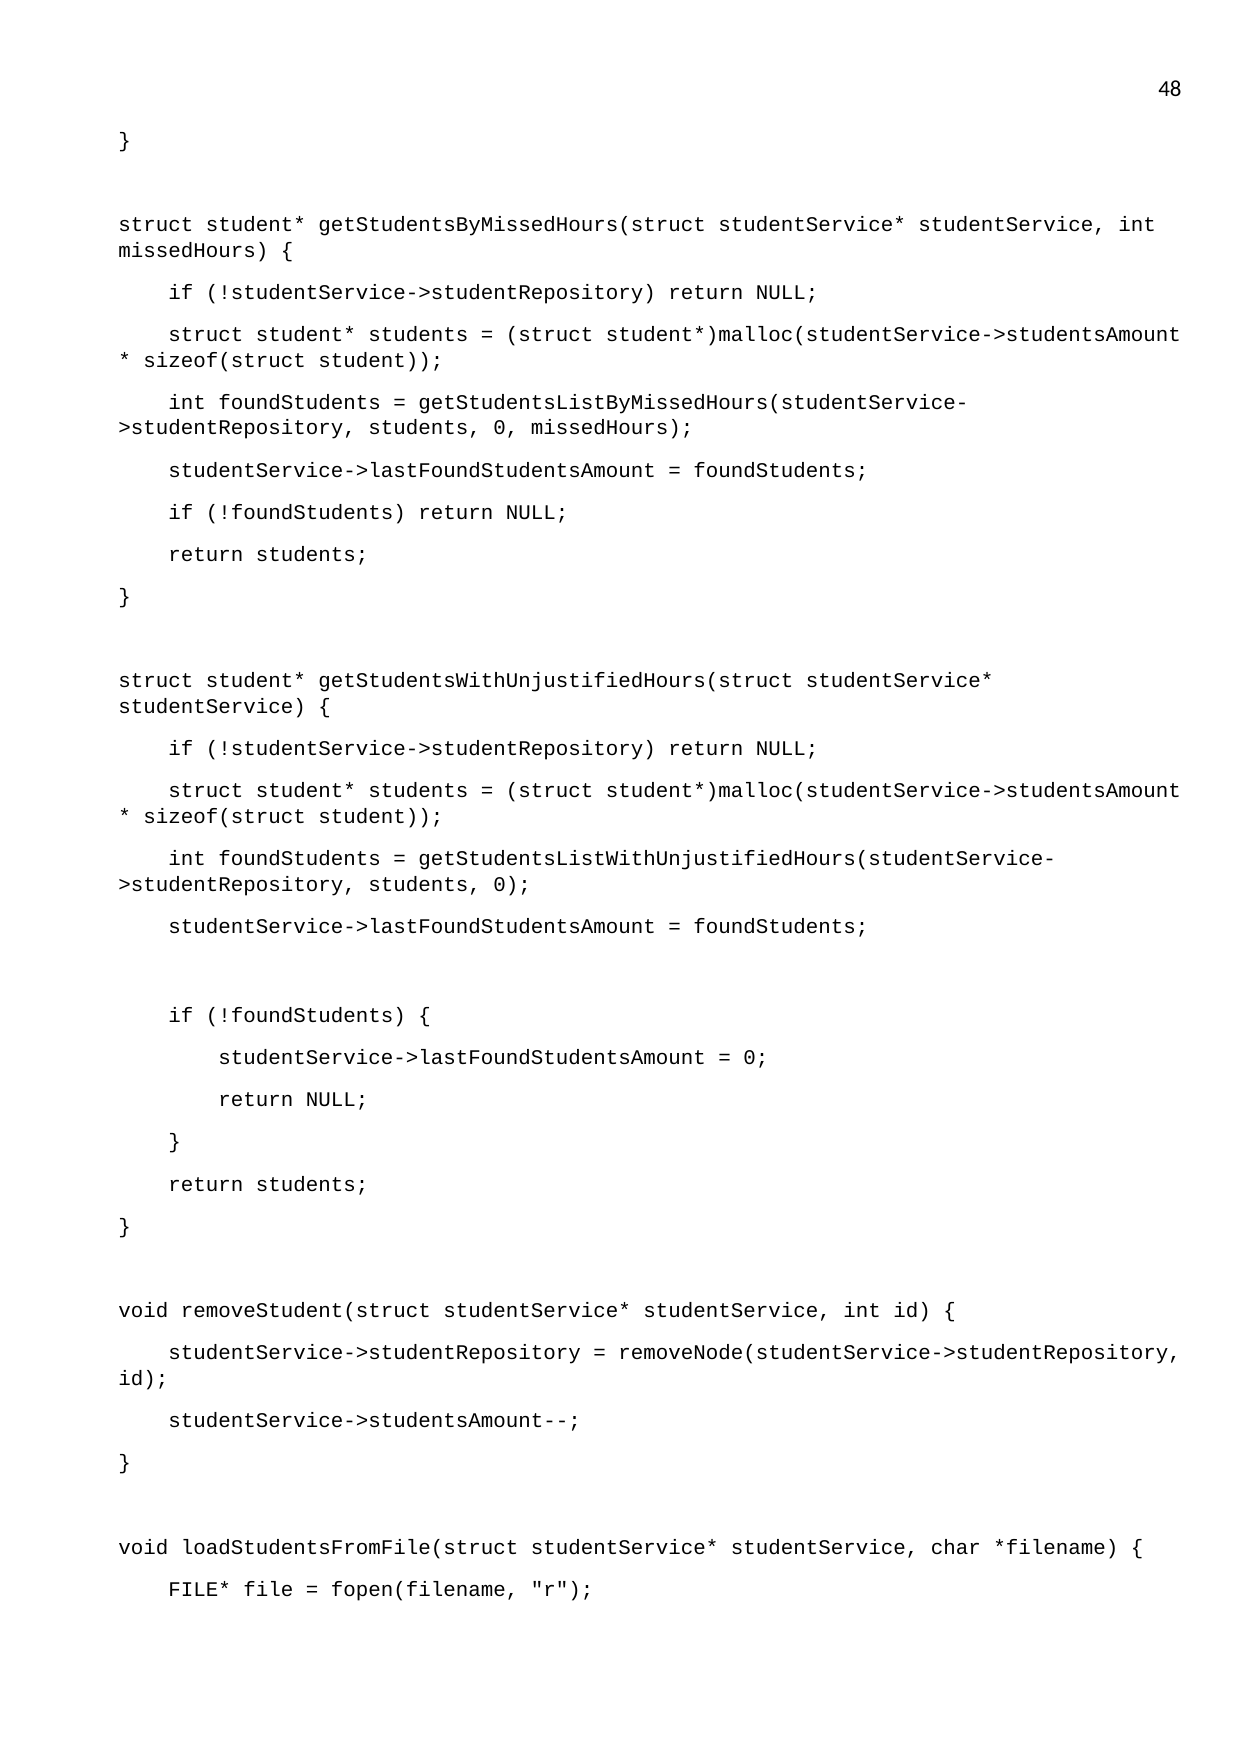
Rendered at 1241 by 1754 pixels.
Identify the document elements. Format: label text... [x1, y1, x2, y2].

text int foundStudents = getStudentsListWithUnjustifiedHours(studentService->studentRepository, students, 0); [118, 848, 1181, 897]
text if (!foundStudents) return NULL; [118, 502, 1181, 525]
text studentService->lastFoundStudentsAmount = 0; [118, 1047, 1181, 1071]
text return NULL; [118, 1089, 1181, 1113]
text if (!studentService->studentRepository) return NULL; [118, 282, 1181, 306]
text } [118, 130, 1181, 153]
text } [118, 1131, 1181, 1155]
text studentService->lastFoundStudentsAmount = foundStudents; [118, 916, 1181, 939]
text } [118, 586, 1181, 610]
text if (!foundStudents) { [118, 1005, 1181, 1028]
text if (!studentService->studentRepository) return NULL; [118, 738, 1181, 762]
text FILE* file = fopen(filename, "r"); [118, 1579, 1181, 1602]
text studentService->studentsAmount--; [118, 1410, 1181, 1434]
text studentService->lastFoundStudentsAmount = foundStudents; [118, 459, 1181, 483]
text int foundStudents = getStudentsListByMissedHours(studentService->studentRepository, students, 0, missedHours); [118, 392, 1181, 441]
text struct student* getStudentsByMissedHours(struct studentService* studentService, int missedHours) { [118, 214, 1181, 263]
text struct student* students = (struct student*)malloc(studentService->studentsAmount * sizeof(struct student)); [118, 780, 1181, 829]
text void loadStudentsFromFile(struct studentService* studentService, char *filename) { [118, 1537, 1181, 1560]
text } [118, 1216, 1181, 1239]
text struct student* students = (struct student*)malloc(studentService->studentsAmount * sizeof(struct student)); [118, 324, 1181, 373]
text struct student* getStudentsWithUnjustifiedHours(struct studentService* studentService) { [118, 671, 1181, 720]
text studentService->studentRepository = removeNode(studentService->studentRepository, id); [118, 1342, 1181, 1392]
text return students; [118, 1174, 1181, 1197]
text return students; [118, 544, 1181, 568]
text void removeStudent(struct studentService* studentService, int id) { [118, 1300, 1181, 1324]
text } [118, 1452, 1181, 1476]
